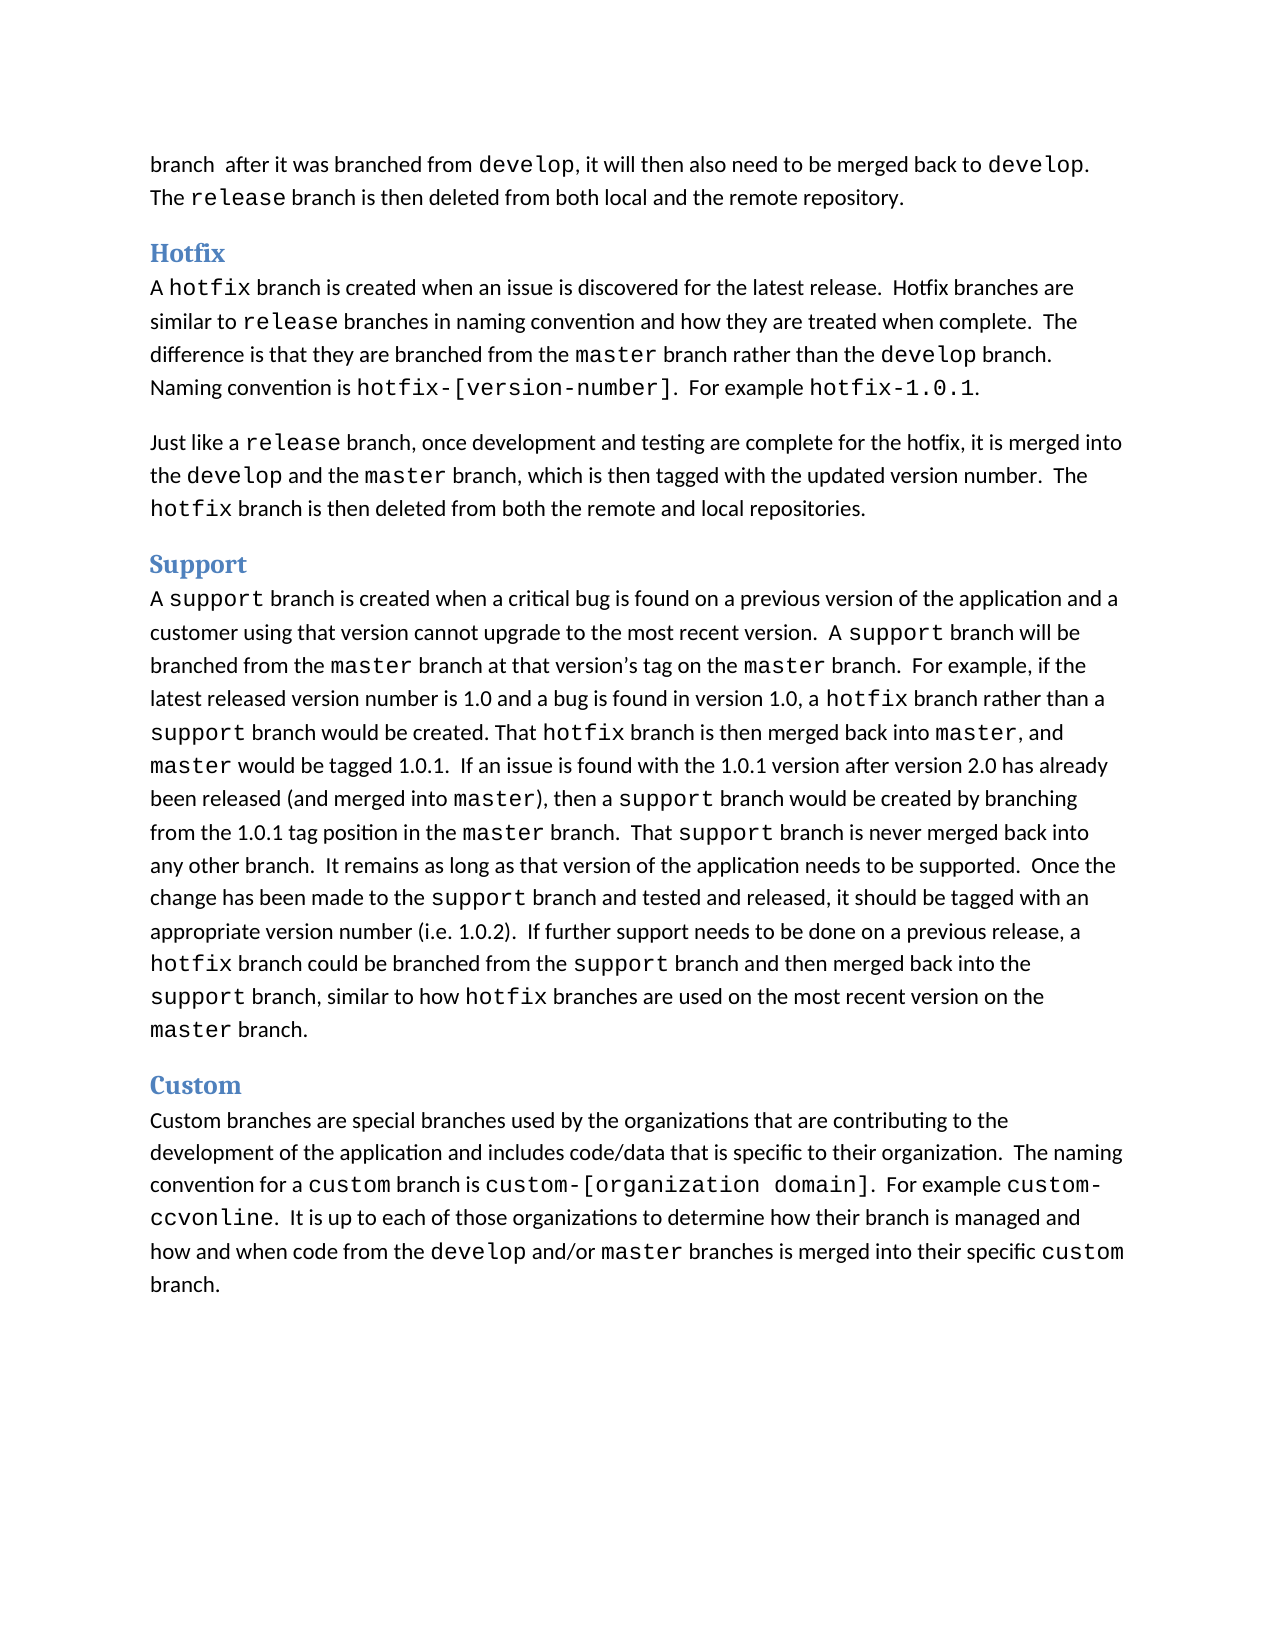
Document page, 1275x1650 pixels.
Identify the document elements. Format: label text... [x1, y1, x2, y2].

text Just like a release branch, once development and testing are complete for the hotfix, it is merged into the develop and the master branch, which is then tagged with the updated version number. The hotfix branch is then deleted from both the remote and local repositories. [150, 428, 1125, 524]
text A hotfix branch is created when an issue is discovered for the latest release. Hotfix branches are similar to release branches in naming convention and how they are treated when complete. The difference is that they are branched from the master branch rather than the develop branch. Naming convention is hotfix-[version-number]. For example hotfix-1.0.1. [150, 273, 1125, 403]
text A support branch is created when a critical bug is found on a previous version of the application and a customer using that version cannot upgrade to the most recent version. A support branch will be branched from the master branch at that version’s tag on the master branch. For example, if the latest released version number is 1.0 and a bug is found in version 1.0, a hotfix branch rather than a support branch would be created. That hotfix branch is then merged back into master, and master would be tagged 1.0.1. If an issue is found with the 1.0.1 version after version 2.0 has already been released (and merged into master), then a support branch would be created by branching from the 1.0.1 tag position in the master branch. That support branch is never merged back into any other branch. It remains as long as that version of the application needs to be supported. Once the change has been made to the support branch and tested and released, it should be tagged with an appropriate version number (i.e. 1.0.2). If further support needs to be done on a previous release, a hotfix branch could be branched from the support branch and then merged back into the support branch, similar to how hotfix branches are used on the most recent version on the master branch. [150, 584, 1125, 1045]
subtitle Hotfix [150, 238, 1125, 269]
text Custom branches are special branches used by the organizations that are contributing to the development of the application and includes code/data that is specific to their organization. The naming convention for a custom branch is custom-[organization domain]. For example custom-ccvonline. It is up to each of those organizations to determine how their branch is managed and how and when code from the develop and/or master branches is merged into their specific custom branch. [150, 1106, 1125, 1298]
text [150, 150, 1125, 212]
subtitle Support [150, 549, 1125, 580]
subtitle Custom [150, 1070, 1125, 1101]
